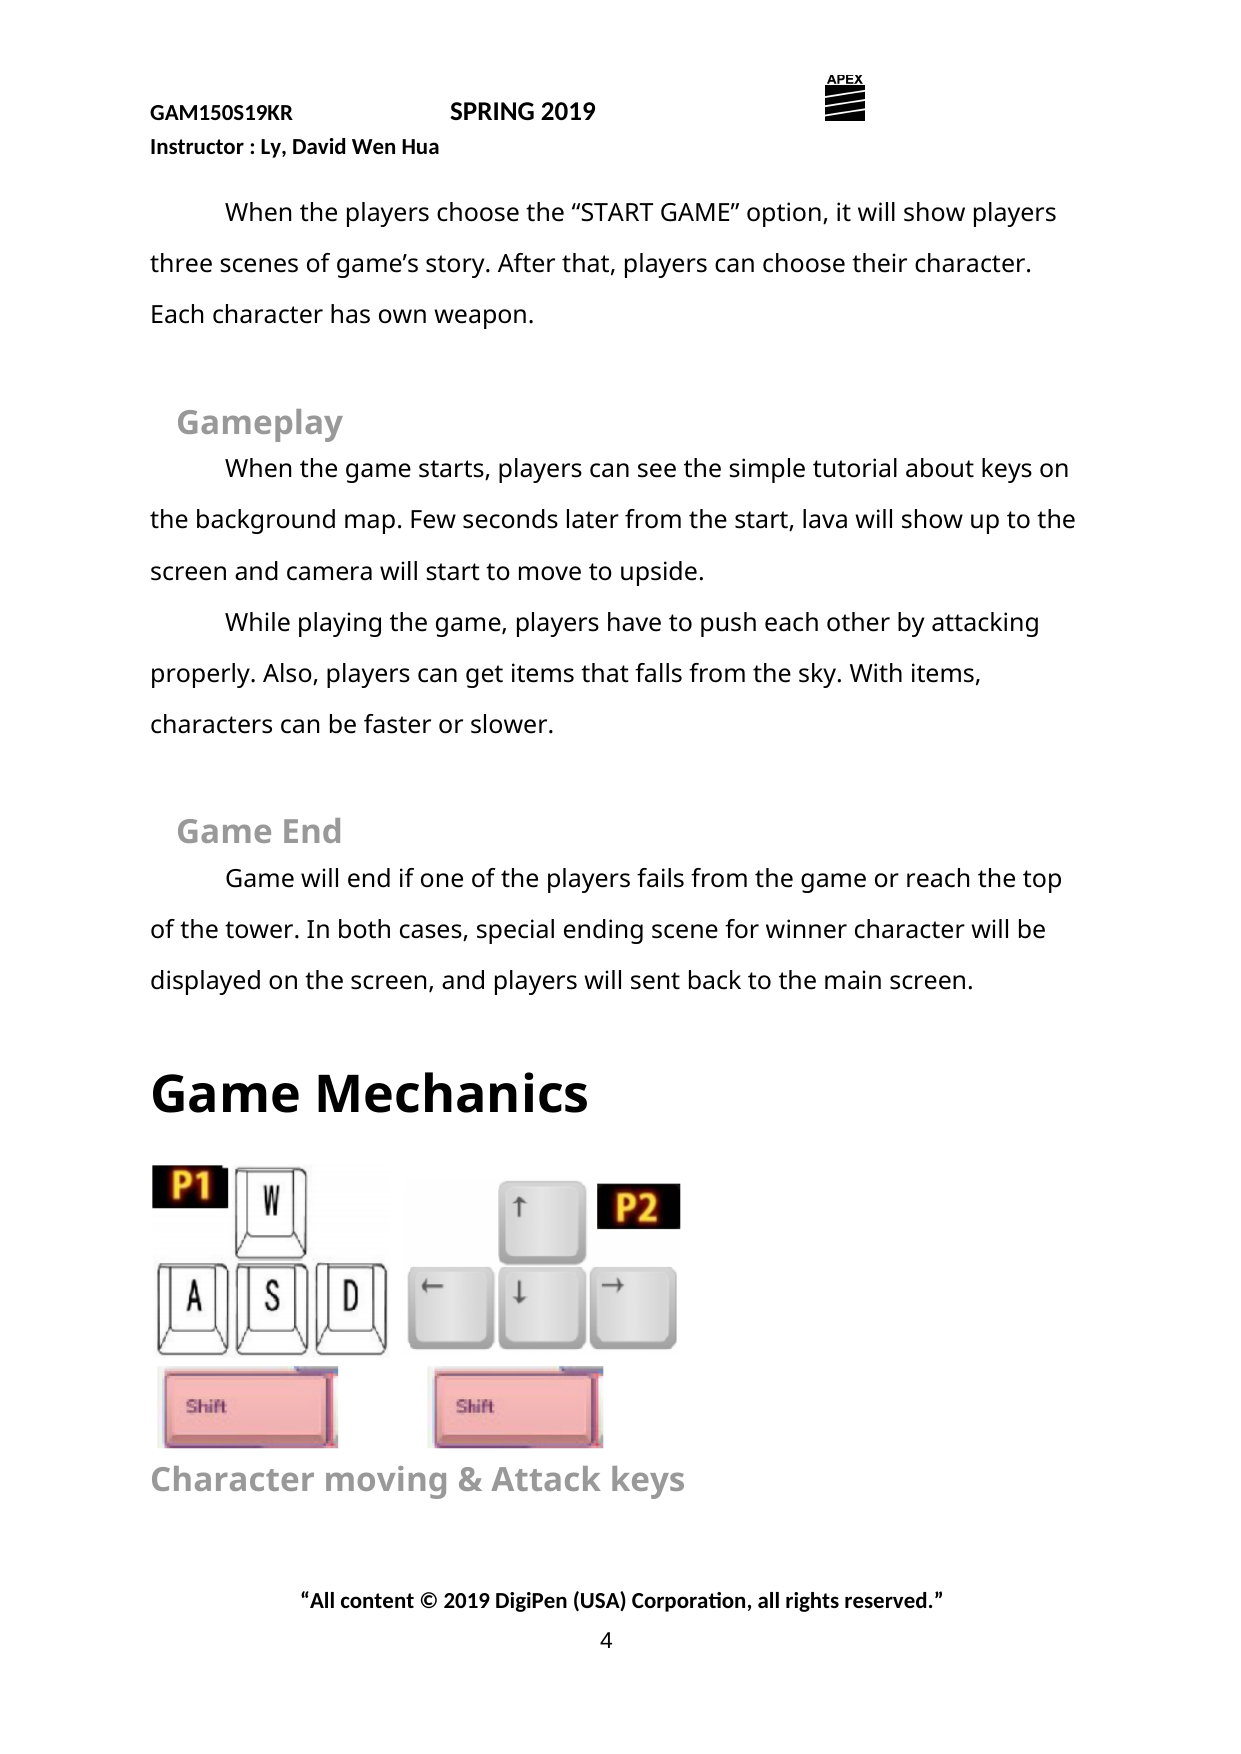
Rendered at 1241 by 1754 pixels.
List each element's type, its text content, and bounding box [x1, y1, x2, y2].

text Game End [150, 808, 1090, 854]
picture [825, 75, 865, 121]
text While playing the game, players have to push each other by attacking properly. Also, players can get items that falls from the sky. With items, characters can be faster or slower. [150, 604, 1090, 740]
text Gameplay [150, 399, 1090, 444]
text Character moving & Attack keys [150, 1455, 1090, 1501]
text When the players choose the “START GAME” option, it will show players three scenes of game’s story. After that, players can choose their character. Each character has own weapon. [150, 195, 1090, 331]
text Game will end if one of the players fails from the game or reach the top of the tower. In both cases, special ending scene for winner character will be displayed on the screen, and players will sent back to the main screen. [150, 861, 1090, 997]
text When the game starts, players can see the simple tutorial about keys on the background map. Few seconds later from the start, lava will show up to the screen and camera will start to move to upside. [150, 451, 1090, 587]
picture [150, 1163, 684, 1452]
text Game Mechanics [150, 1057, 1090, 1128]
